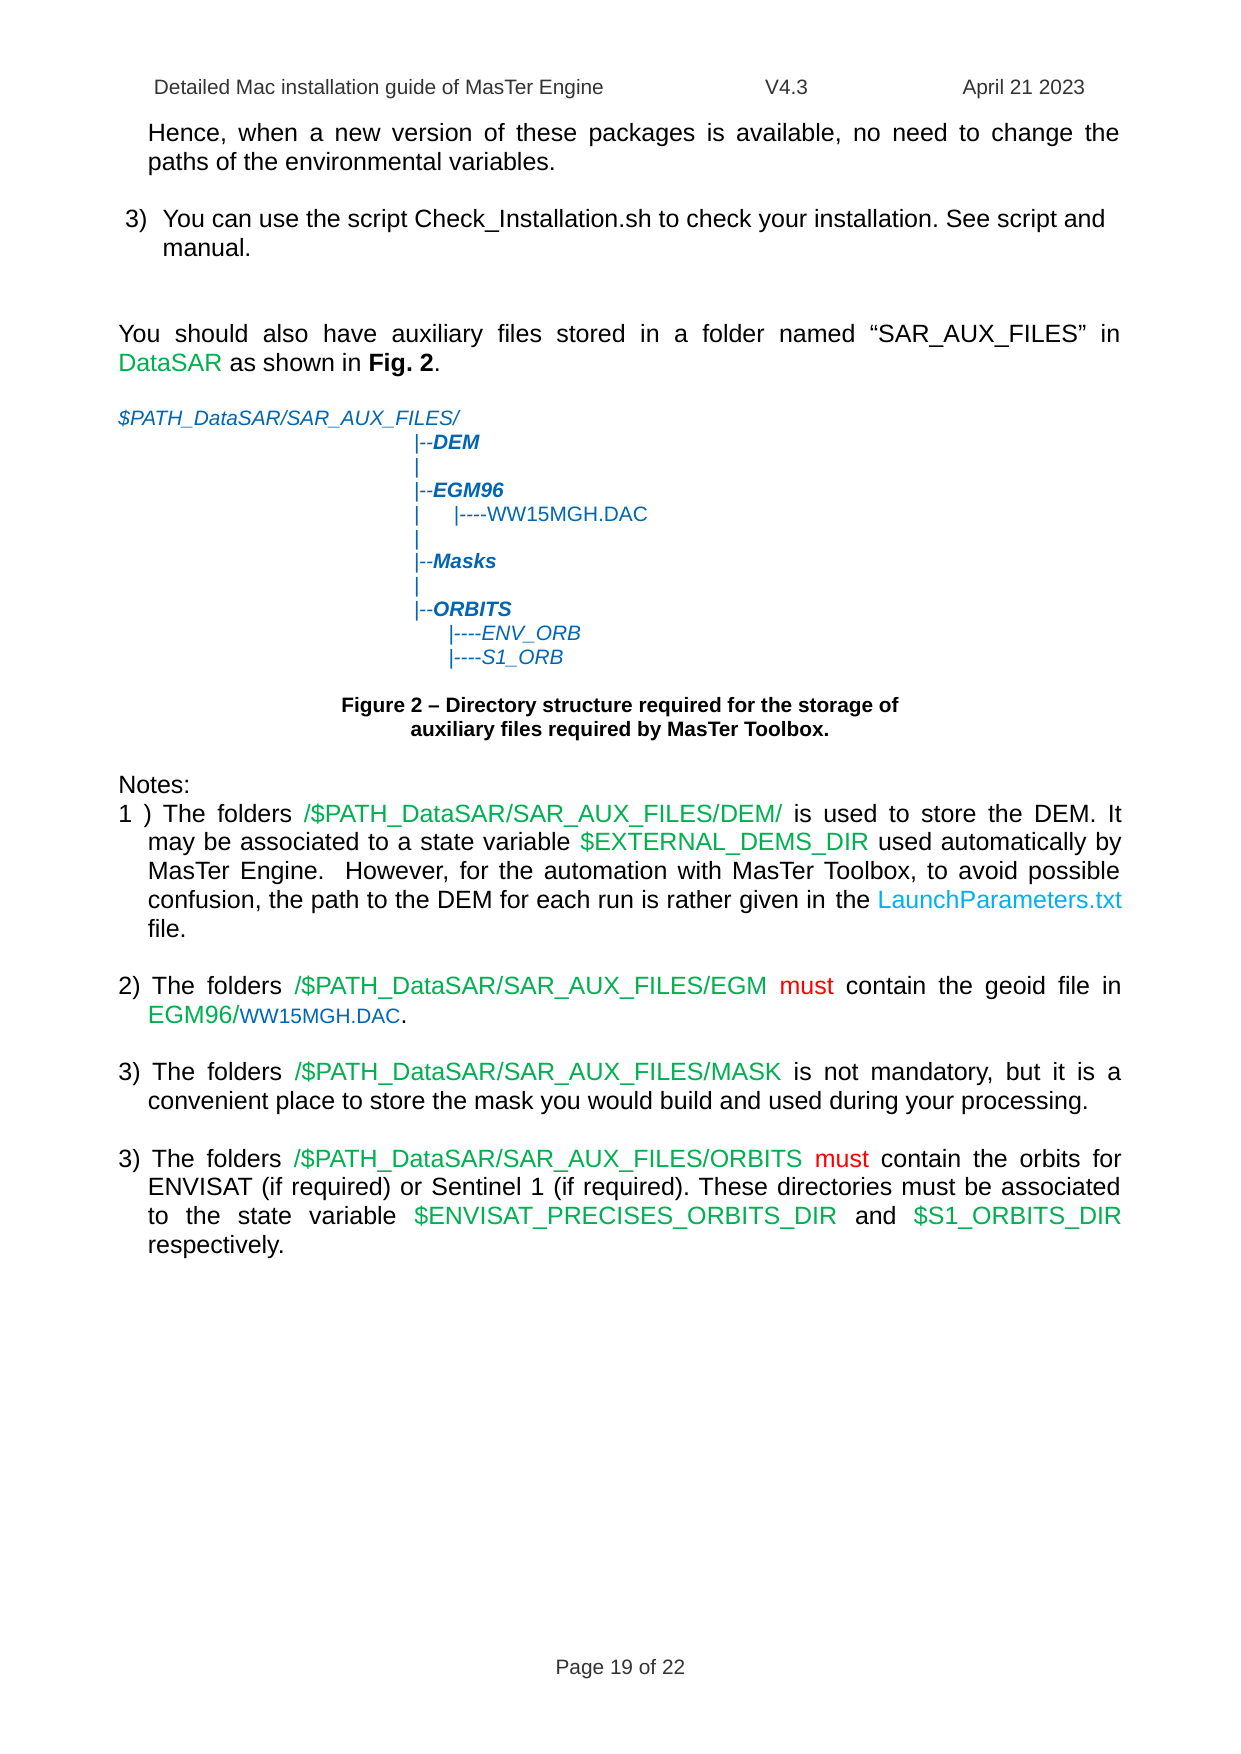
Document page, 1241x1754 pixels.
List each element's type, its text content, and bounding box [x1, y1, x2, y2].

text | [340, 573, 1122, 597]
text | [340, 525, 1122, 549]
text 3) The folders /$PATH_DataSAR/SAR_AUX_FILES/MASK is not mandatory, but it is a convenient place to store the mask you would build and used during your processing. [118, 1057, 1122, 1115]
text |--ORBITS [340, 597, 1122, 621]
text Hence, when a new version of these packages is available, no need to change the paths of the environmental variables. [148, 118, 1122, 176]
text 2) The folders /$PATH_DataSAR/SAR_AUX_FILES/EGM must contain the geoid file in EGM96/WW15MGH.DAC. [118, 971, 1122, 1028]
text 1 ) The folders /$PATH_DataSAR/SAR_AUX_FILES/DEM/ is used to store the DEM. It may be associated to a state variable $EXTERNAL_DEMS_DIR used automatically by MasTer Engine. However, for the automation with MasTer Toolbox, to avoid possible confusion, the path to the DEM for each run is rather given in the LaunchParameters.txt file. [118, 798, 1122, 942]
text Notes: [118, 770, 1122, 798]
list You can use the script Check_Installation.sh to check your installation. See script and manual. [125, 204, 1122, 262]
text | [340, 453, 1122, 477]
text You should also have auxiliary files stored in a folder named “SAR_AUX_FILES” in DataSAR as shown in Fig. 2. [118, 319, 1122, 377]
text 3) The folders /$PATH_DataSAR/SAR_AUX_FILES/ORBITS must contain the orbits for ENVISAT (if required) or Sentinel 1 (if required). These directories must be associated to the state variable $ENVISAT_PRECISES_ORBITS_DIR and $S1_ORBITS_DIR respectively. [118, 1143, 1122, 1258]
text |----ENV_ORB [340, 621, 1122, 645]
text |--EGM96 [340, 477, 1122, 501]
text | |----WW15MGH.DAC [340, 501, 1122, 525]
text |----S1_ORB [340, 645, 1122, 669]
text |--Masks [340, 549, 1122, 573]
text auxiliary files required by MasTer Toolbox. [118, 717, 1122, 741]
text $PATH_DataSAR/SAR_AUX_FILES/ [118, 406, 1122, 429]
text |--DEM [340, 429, 1122, 453]
text Figure 2 – Directory structure required for the storage of [118, 693, 1122, 717]
